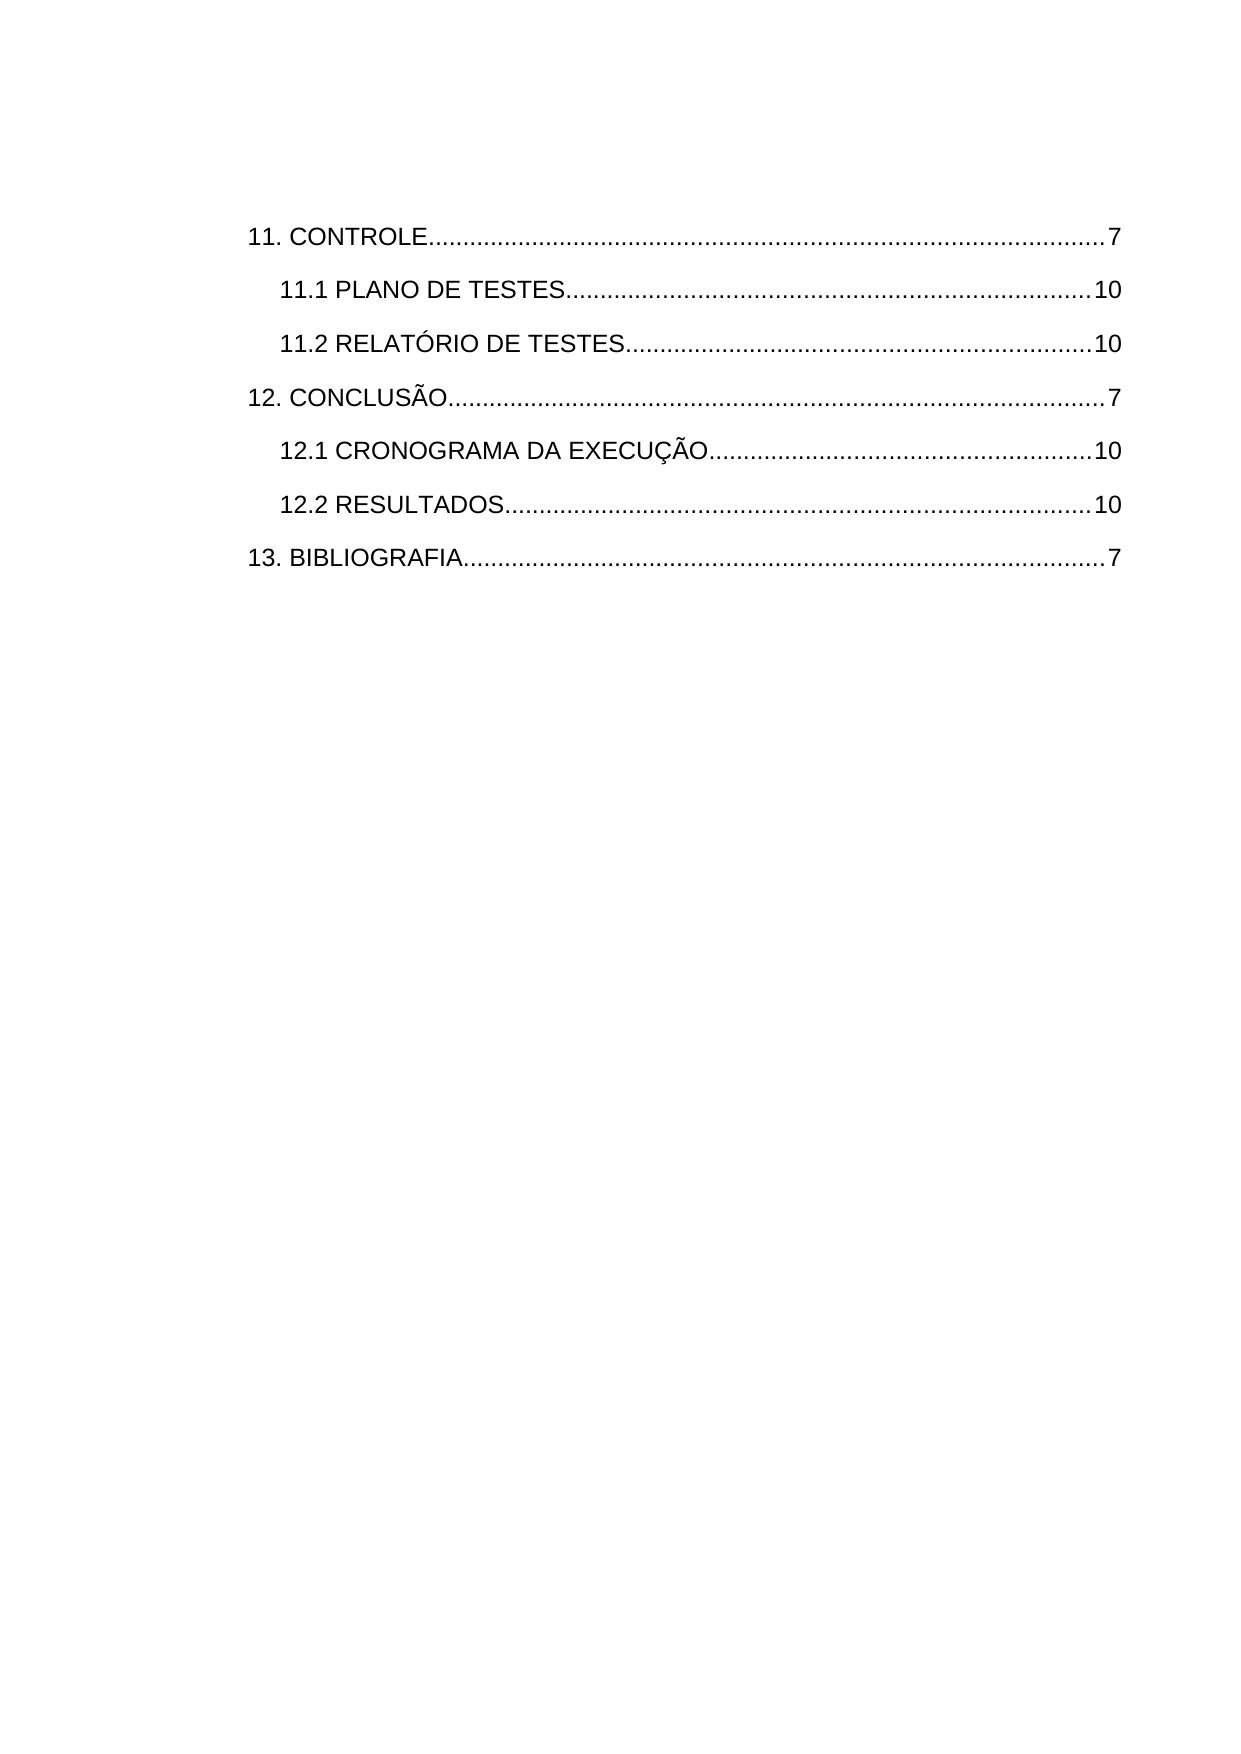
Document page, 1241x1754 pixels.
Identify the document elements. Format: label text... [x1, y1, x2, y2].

text 11. CONTROLE 7 [176, 222, 1123, 251]
text 11.1 PLANO DE TESTES 10 [176, 275, 1123, 304]
text 12. CONCLUSÃO 7 [176, 382, 1123, 411]
text 11.2 RELATÓRIO DE TESTES 10 [176, 329, 1123, 358]
text 13. BIBLIOGRAFIA 7 [176, 543, 1123, 572]
text 12.2 RESULTADOS 10 [176, 489, 1123, 518]
text 12.1 CRONOGRAMA DA EXECUÇÃO 10 [176, 436, 1123, 465]
